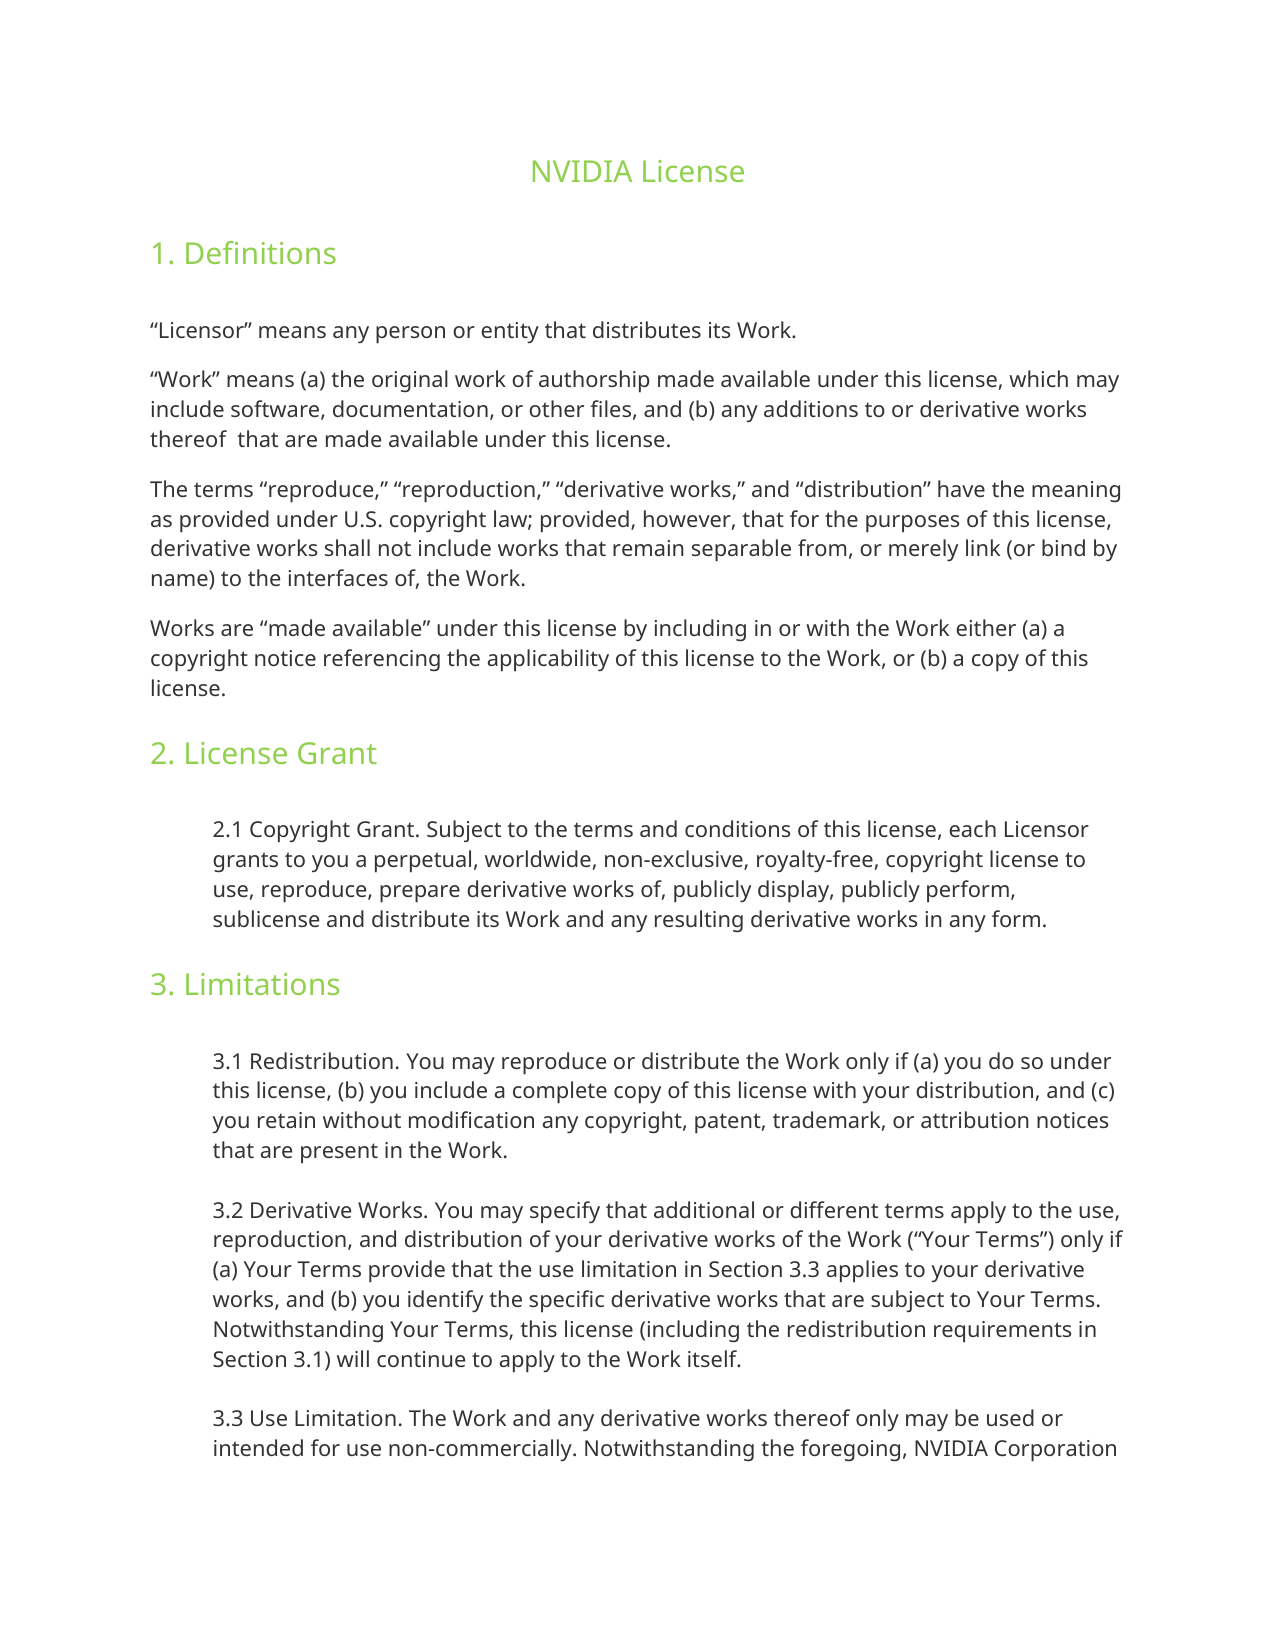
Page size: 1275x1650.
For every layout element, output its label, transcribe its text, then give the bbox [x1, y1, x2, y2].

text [212, 1403, 1125, 1463]
text 2.1 Copyright Grant. Subject to the terms and conditions of this license, each Licensor grants to you a perpetual, worldwide, non-exclusive, royalty-free, copyright license to use, reproduce, prepare derivative works of, publicly display, publicly perform, sublicense and distribute its Work and any resulting derivative works in any form. [212, 814, 1125, 933]
text 3.2 Derivative Works. You may specify that additional or different terms apply to the use, reproduction, and distribution of your derivative works of the Work (“Your Terms”) only if (a) Your Terms provide that the use limitation in Section 3.3 applies to your derivative works, and (b) you identify the specific derivative works that are subject to Your Terms. Notwithstanding Your Terms, this license (including the redistribution requirements in Section 3.1) will continue to apply to the Work itself. [212, 1194, 1125, 1373]
text 1. Definitions [150, 232, 1125, 273]
text 3. Limitations [150, 963, 1125, 1004]
text Works are “made available” under this license by including in or with the Work either (a) a copyright notice referencing the applicability of this license to the Work, or (b) a copy of this license. [150, 613, 1125, 702]
text NVIDIA License [150, 150, 1125, 191]
text 2. License Grant [150, 732, 1125, 773]
text “Work” means (a) the original work of authorship made available under this license, which may include software, documentation, or other files, and (b) any additions to or derivative works thereof that are made available under this license. [150, 364, 1125, 454]
text 3.1 Redistribution. You may reproduce or distribute the Work only if (a) you do so under this license, (b) you include a complete copy of this license with your distribution, and (c) you retain without modification any copyright, patent, trademark, or attribution notices that are present in the Work. [212, 1046, 1125, 1165]
text The terms “reproduce,” “reproduction,” “derivative works,” and “distribution” have the meaning as provided under U.S. copyright law; provided, however, that for the purposes of this license, derivative works shall not include works that remain separable from, or merely link (or bind by name) to the interfaces of, the Work. [150, 474, 1125, 593]
text “Licensor” means any person or entity that distributes its Work. [150, 314, 1125, 344]
